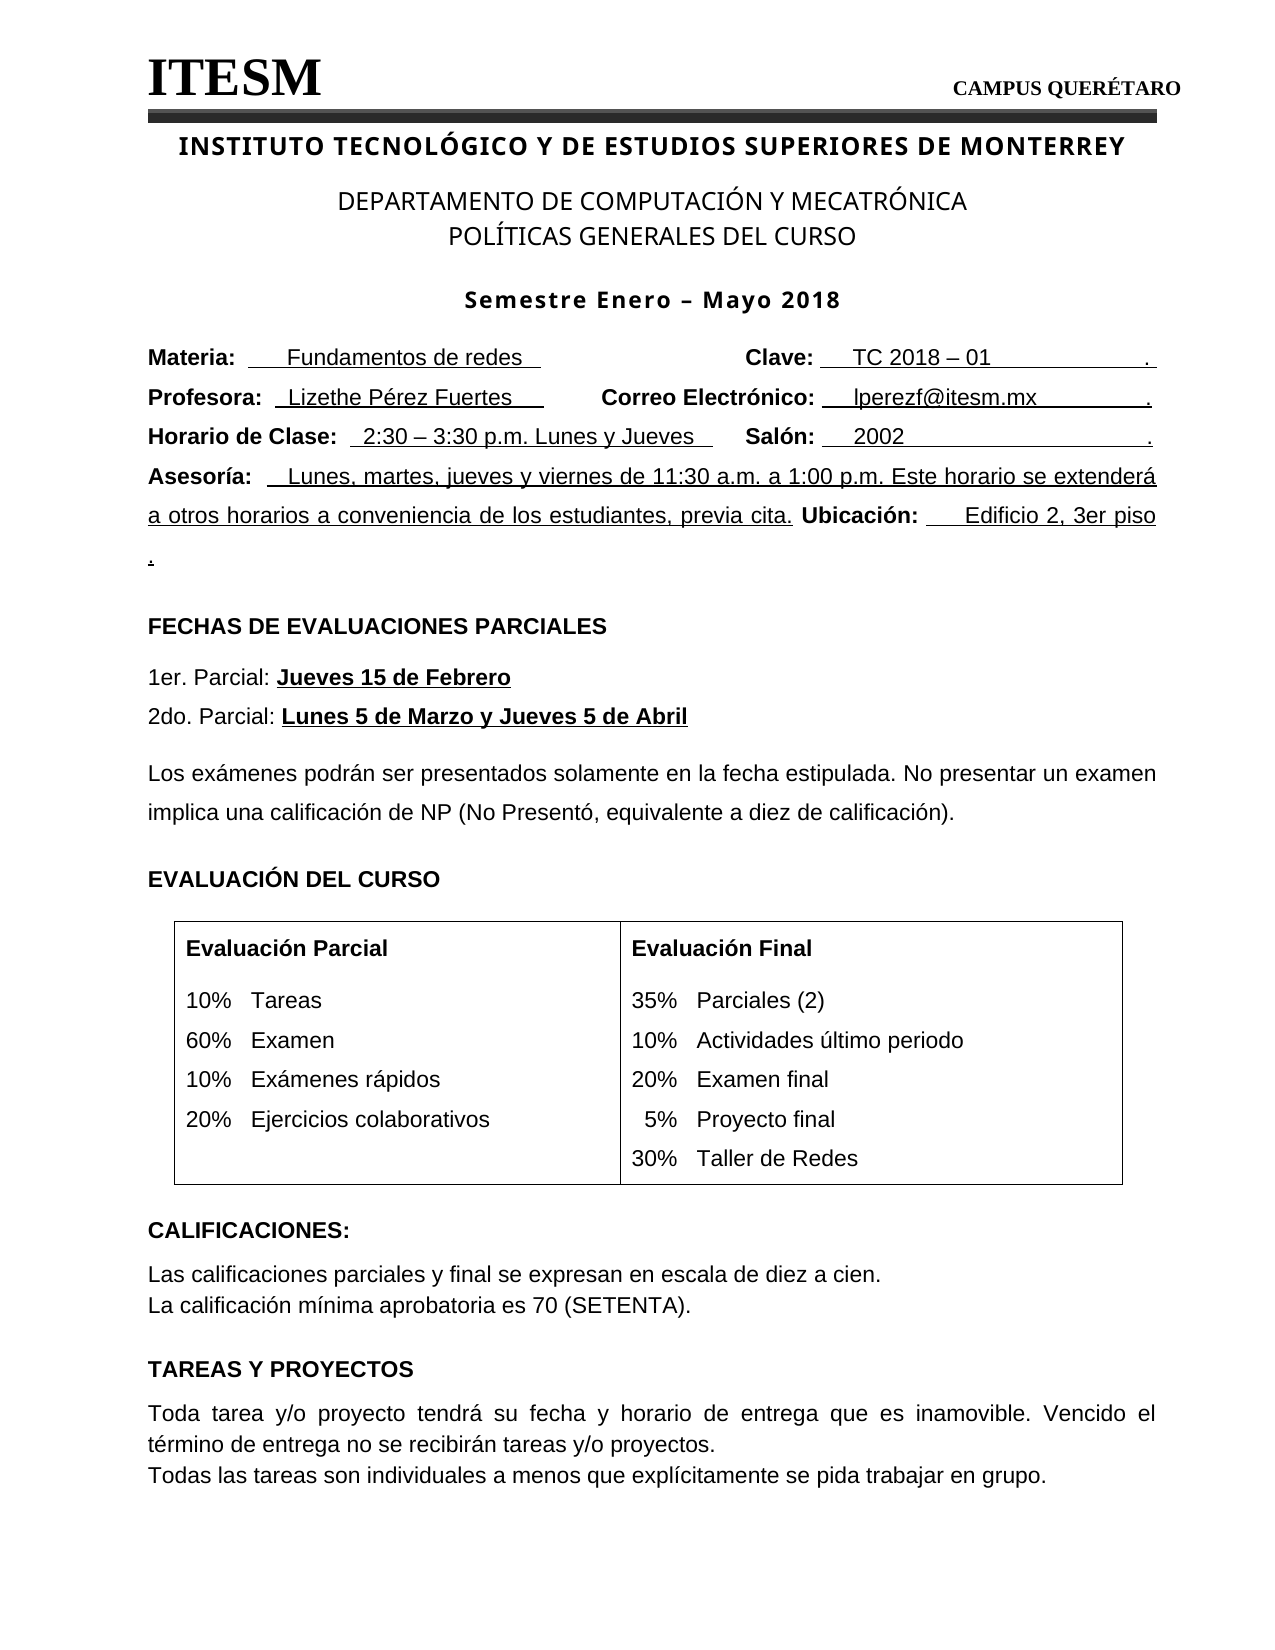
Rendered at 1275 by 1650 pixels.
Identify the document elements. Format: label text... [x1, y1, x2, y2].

text FECHAS DE EVALUACIONES PARCIALES [148, 613, 1157, 639]
text ITESM CAMPUS QUERÉTARO [148, 44, 1157, 109]
text Profesora: Lizethe Pérez Fuertes Correo Electrónico: lperezf@itesm.mx . [148, 384, 1157, 410]
text Todas las tareas son individuales a menos que explícitamente se pida trabajar en grupo. [148, 1458, 1157, 1490]
text Toda tarea y/o proyecto tendrá su fecha y horario de entrega que es inamovible. Vencido el término de entrega no se recibirán tareas y/o proyectos. [148, 1396, 1157, 1458]
text 2do. Parcial: Lunes 5 de Marzo y Jueves 5 de Abril [148, 703, 1157, 729]
text CALIFICACIONES: [148, 1213, 1157, 1244]
subtitle POLÍTICAS GENERALES DEL CURSO [148, 217, 1157, 253]
text Horario de Clase: 2:30 – 3:30 p.m. Lunes y Jueves Salón: 2002 . [148, 423, 1157, 449]
text Asesoría: Lunes, martes, jueves y viernes de 11:30 a.m. a 1:00 p.m. Este horario se extenderá a otros horarios a conveniencia de los estudiantes, previa cita. Ubicación: Edificio 2, 3er piso . [148, 463, 1157, 568]
text Las calificaciones parciales y final se expresan en escala de diez a cien. [148, 1257, 1157, 1288]
text 1er. Parcial: Jueves 15 de Febrero [148, 664, 1157, 690]
text Los exámenes podrán ser presentados solamente en la fecha estipulada. No presentar un examen implica una calificación de NP (No Presentó, equivalente a diez de calificación). [148, 759, 1157, 825]
subtitle Semestre Enero – Mayo 2018 [148, 284, 1157, 315]
text TAREAS Y PROYECTOS [148, 1352, 1130, 1383]
table_header Evaluación Parcial 10% Tareas 60% Examen 10% Exámenes rápidos 20% Ejercicios colaborativos [175, 922, 620, 1183]
text Materia: Fundamentos de redes Clave: TC 2018 – 01 . [148, 344, 1157, 371]
table_header Evaluación Final 35% Parciales (2) 10% Actividades último periodo 20% Examen final 5% Proyecto final 30% Taller de Redes [621, 922, 1122, 1183]
subtitle INSTITUTO TECNOLÓGICO Y DE ESTUDIOS SUPERIORES DE MONTERREY [148, 127, 1157, 163]
subtitle DEPARTAMENTO DE COMPUTACIÓN Y MECATRÓNICA [148, 182, 1157, 217]
text EVALUACIÓN DEL CURSO [148, 866, 1157, 892]
text La calificación mínima aprobatoria es 70 (SETENTA). [148, 1288, 1157, 1319]
